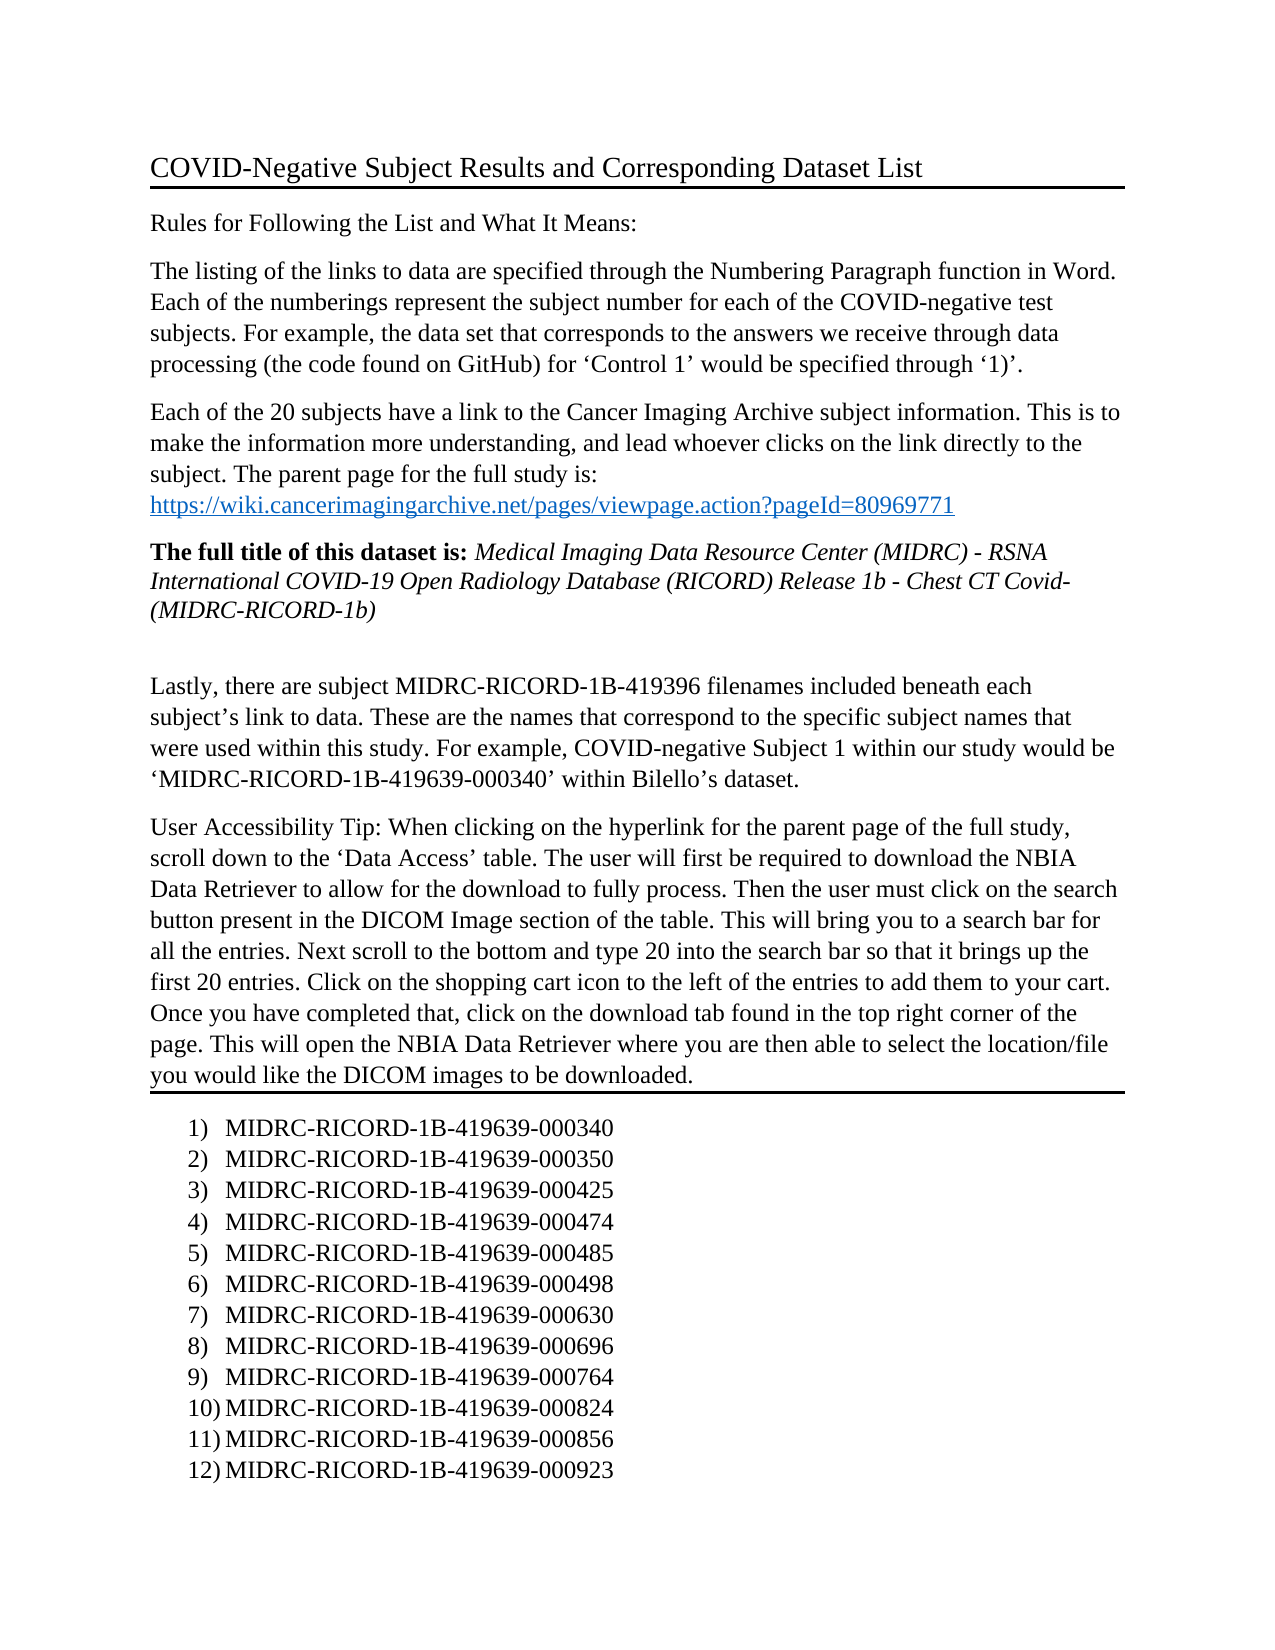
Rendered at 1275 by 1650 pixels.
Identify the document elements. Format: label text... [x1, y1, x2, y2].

list MIDRC-RICORD-1B-419639-000498 [187, 1269, 1125, 1297]
list MIDRC-RICORD-1B-419639-000630 [187, 1300, 1125, 1328]
list MIDRC-RICORD-1B-419639-000350 [187, 1144, 1125, 1173]
list MIDRC-RICORD-1B-419639-000474 [187, 1207, 1125, 1235]
subtitle The full title of this dataset is: Medical Imaging Data Resource Center (MIDRC) - RSNA International COVID-19 Open Radiology Database (RICORD) Release 1b - Chest CT Covid- (MIDRC-RICORD-1b) [150, 537, 1125, 624]
list MIDRC-RICORD-1B-419639-000923 [187, 1455, 1125, 1484]
text The listing of the links to data are specified through the Numbering Paragraph function in Word. Each of the numberings represent the subject number for each of the COVID-negative test subjects. For example, the data set that corresponds to the answers we receive through data processing (the code found on GitHub) for ‘Control 1’ would be specified through ‘1)’. [150, 256, 1125, 378]
text COVID-Negative Subject Results and Corresponding Dataset List [150, 150, 1125, 186]
list MIDRC-RICORD-1B-419639-000824 [187, 1393, 1125, 1422]
list MIDRC-RICORD-1B-419639-000764 [187, 1362, 1125, 1391]
text Lastly, there are subject MIDRC-RICORD-1B-419396 filenames included beneath each subject’s link to data. These are the names that correspond to the specific subject names that were used within this study. For example, COVID-negative Subject 1 within our study would be ‘MIDRC-RICORD-1B-419639-000340’ within Bilello’s dataset. [150, 671, 1125, 793]
list MIDRC-RICORD-1B-419639-000425 [187, 1176, 1125, 1204]
text User Accessibility Tip: When clicking on the hyperlink for the parent page of the full study, scroll down to the ‘Data Access’ table. The user will first be required to download the NBIA Data Retriever to allow for the download to fully process. Then the user must click on the search button present in the DICOM Image section of the table. This will bring you to a search bar for all the entries. Next scroll to the bottom and type 20 into the search bar so that it brings up the first 20 entries. Click on the shopping cart icon to the left of the entries to add them to your cart. Once you have completed that, click on the download tab found in the top right corner of the page. This will open the NBIA Data Retriever where you are then able to select the location/file you would like the DICOM images to be downloaded. [150, 812, 1125, 1091]
list MIDRC-RICORD-1B-419639-000485 [187, 1238, 1125, 1266]
text Each of the 20 subjects have a link to the Cancer Imaging Archive subject information. This is to make the information more understanding, and lead whoever clicks on the link directly to the subject. The parent page for the full study is: https://wiki.cancerimagingarchive.net/pages/viewpage.action?pageId=80969771 [150, 397, 1125, 518]
text Rules for Following the List and What It Means: [150, 208, 1125, 237]
list MIDRC-RICORD-1B-419639-000340 [187, 1113, 1125, 1142]
list MIDRC-RICORD-1B-419639-000696 [187, 1331, 1125, 1359]
list MIDRC-RICORD-1B-419639-000856 [187, 1424, 1125, 1453]
